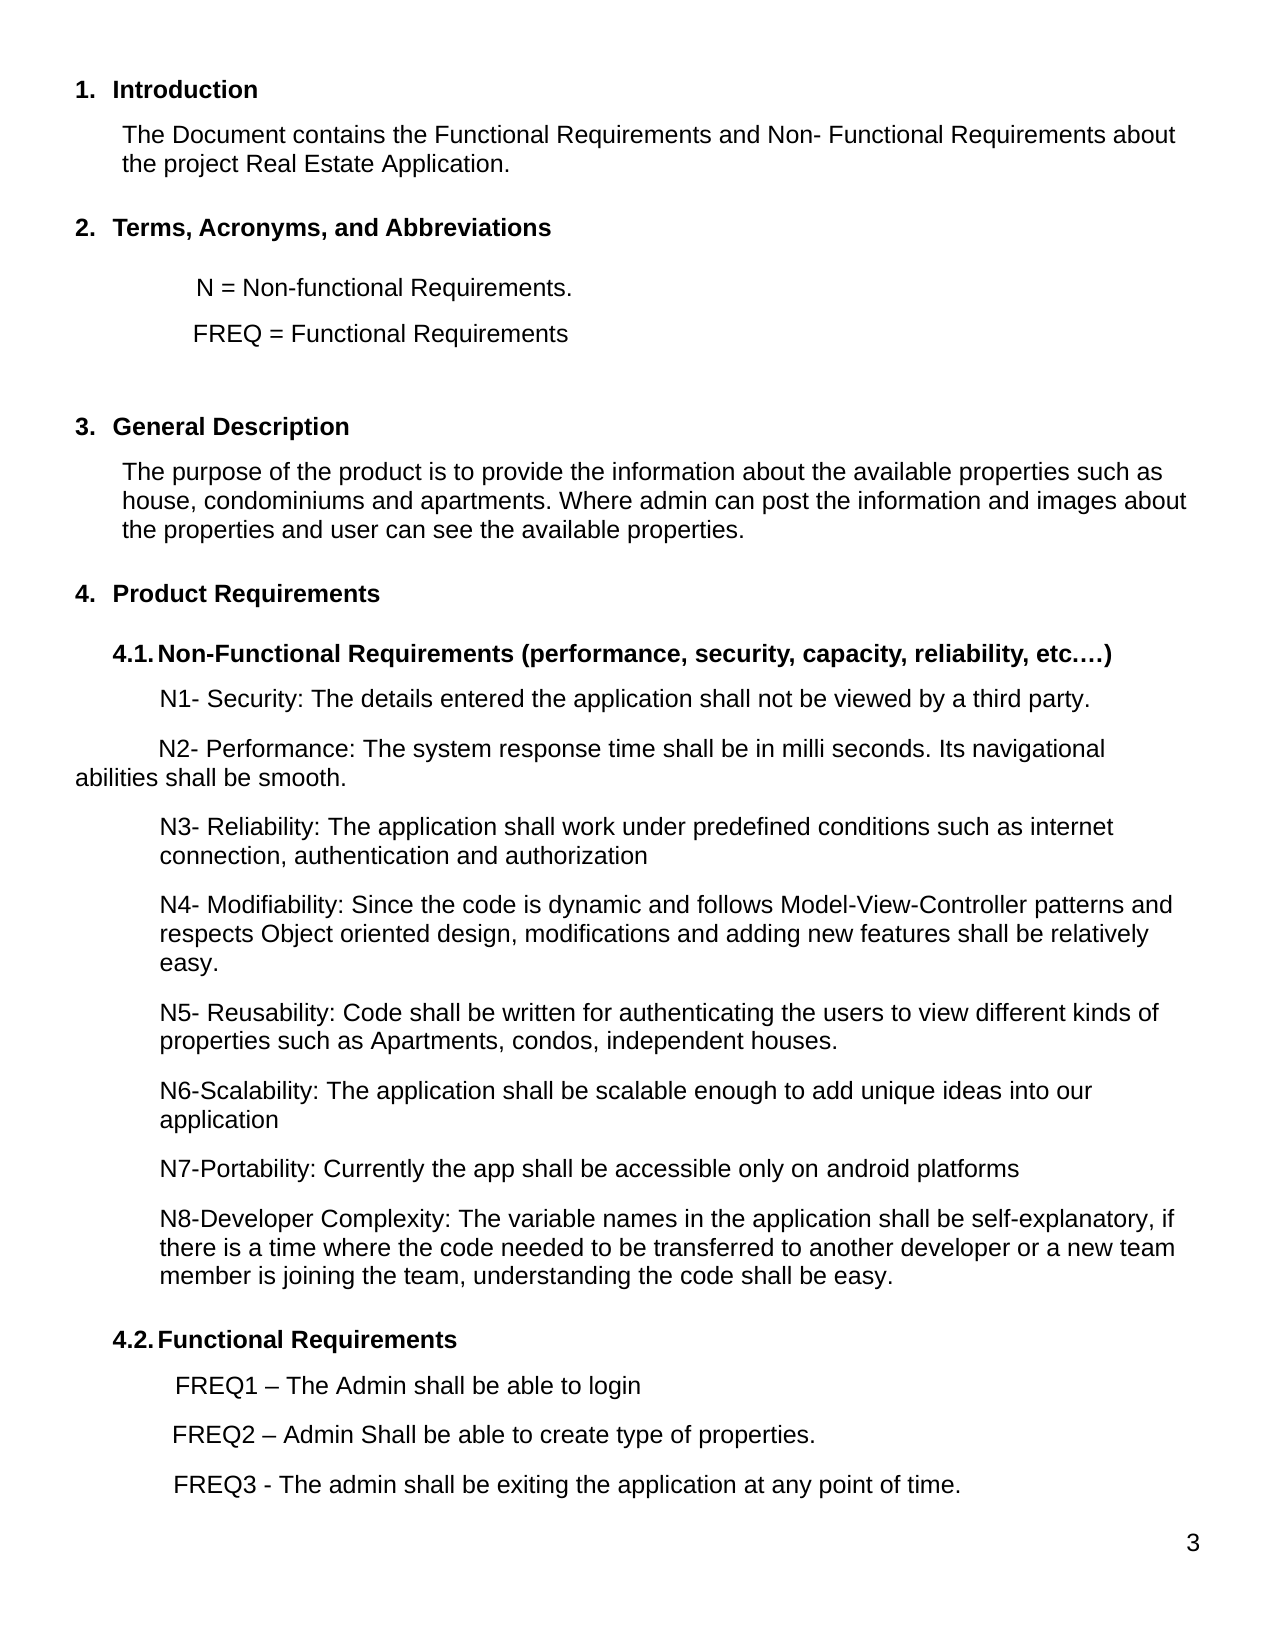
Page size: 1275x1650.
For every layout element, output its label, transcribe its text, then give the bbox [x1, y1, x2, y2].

text FREQ2 – Admin Shall be able to create type of properties. [75, 1420, 1200, 1449]
subtitle Non-Functional Requirements (performance, security, capacity, reliability, etc.…) [112, 639, 1200, 667]
text N6-Scalability: The application shall be scalable enough to add unique ideas into our application [159, 1076, 1200, 1133]
subtitle Product Requirements [75, 579, 1200, 607]
subtitle Functional Requirements [112, 1325, 1200, 1354]
text N1- Security: The details entered the application shall not be viewed by a third party. [159, 684, 1200, 713]
text N8-Developer Complexity: The variable names in the application shall be self-explanatory, if there is a time where the code needed to be transferred to another developer or a new team member is joining the team, understanding the code shall be easy. [159, 1204, 1200, 1290]
text N4- Modifiability: Since the code is dynamic and follows Model-View-Controller patterns and respects Object oriented design, modifications and adding new features shall be relatively easy. [159, 890, 1200, 977]
text N7-Portability: Currently the app shall be accessible only on android platforms [159, 1154, 1200, 1183]
text N3- Reliability: The application shall work under predefined conditions such as internet connection, authentication and authorization [159, 812, 1200, 869]
subtitle Terms, Acronyms, and Abbreviations [75, 213, 1200, 242]
text N2- Performance: The system response time shall be in milli seconds. Its navigational abilities shall be smooth. [75, 734, 1200, 791]
text FREQ1 – The Admin shall be able to login [112, 1371, 1200, 1399]
text The Document contains the Functional Requirements and Non- Functional Requirements about the project Real Estate Application. [122, 120, 1200, 178]
text N5- Reusability: Code shall be written for authenticating the users to view different kinds of properties such as Apartments, condos, independent houses. [159, 997, 1200, 1055]
text FREQ3 - The admin shall be exiting the application at any point of time. [159, 1470, 1200, 1499]
text The purpose of the product is to provide the information about the available properties such as house, condominiums and apartments. Where admin can post the information and images about the properties and user can see the available properties. [122, 457, 1200, 543]
subtitle General Description [75, 412, 1200, 440]
text FREQ = Functional Requirements [75, 319, 1200, 376]
subtitle Introduction [75, 75, 1200, 104]
subtitle N = Non-functional Requirements. [112, 273, 1200, 302]
